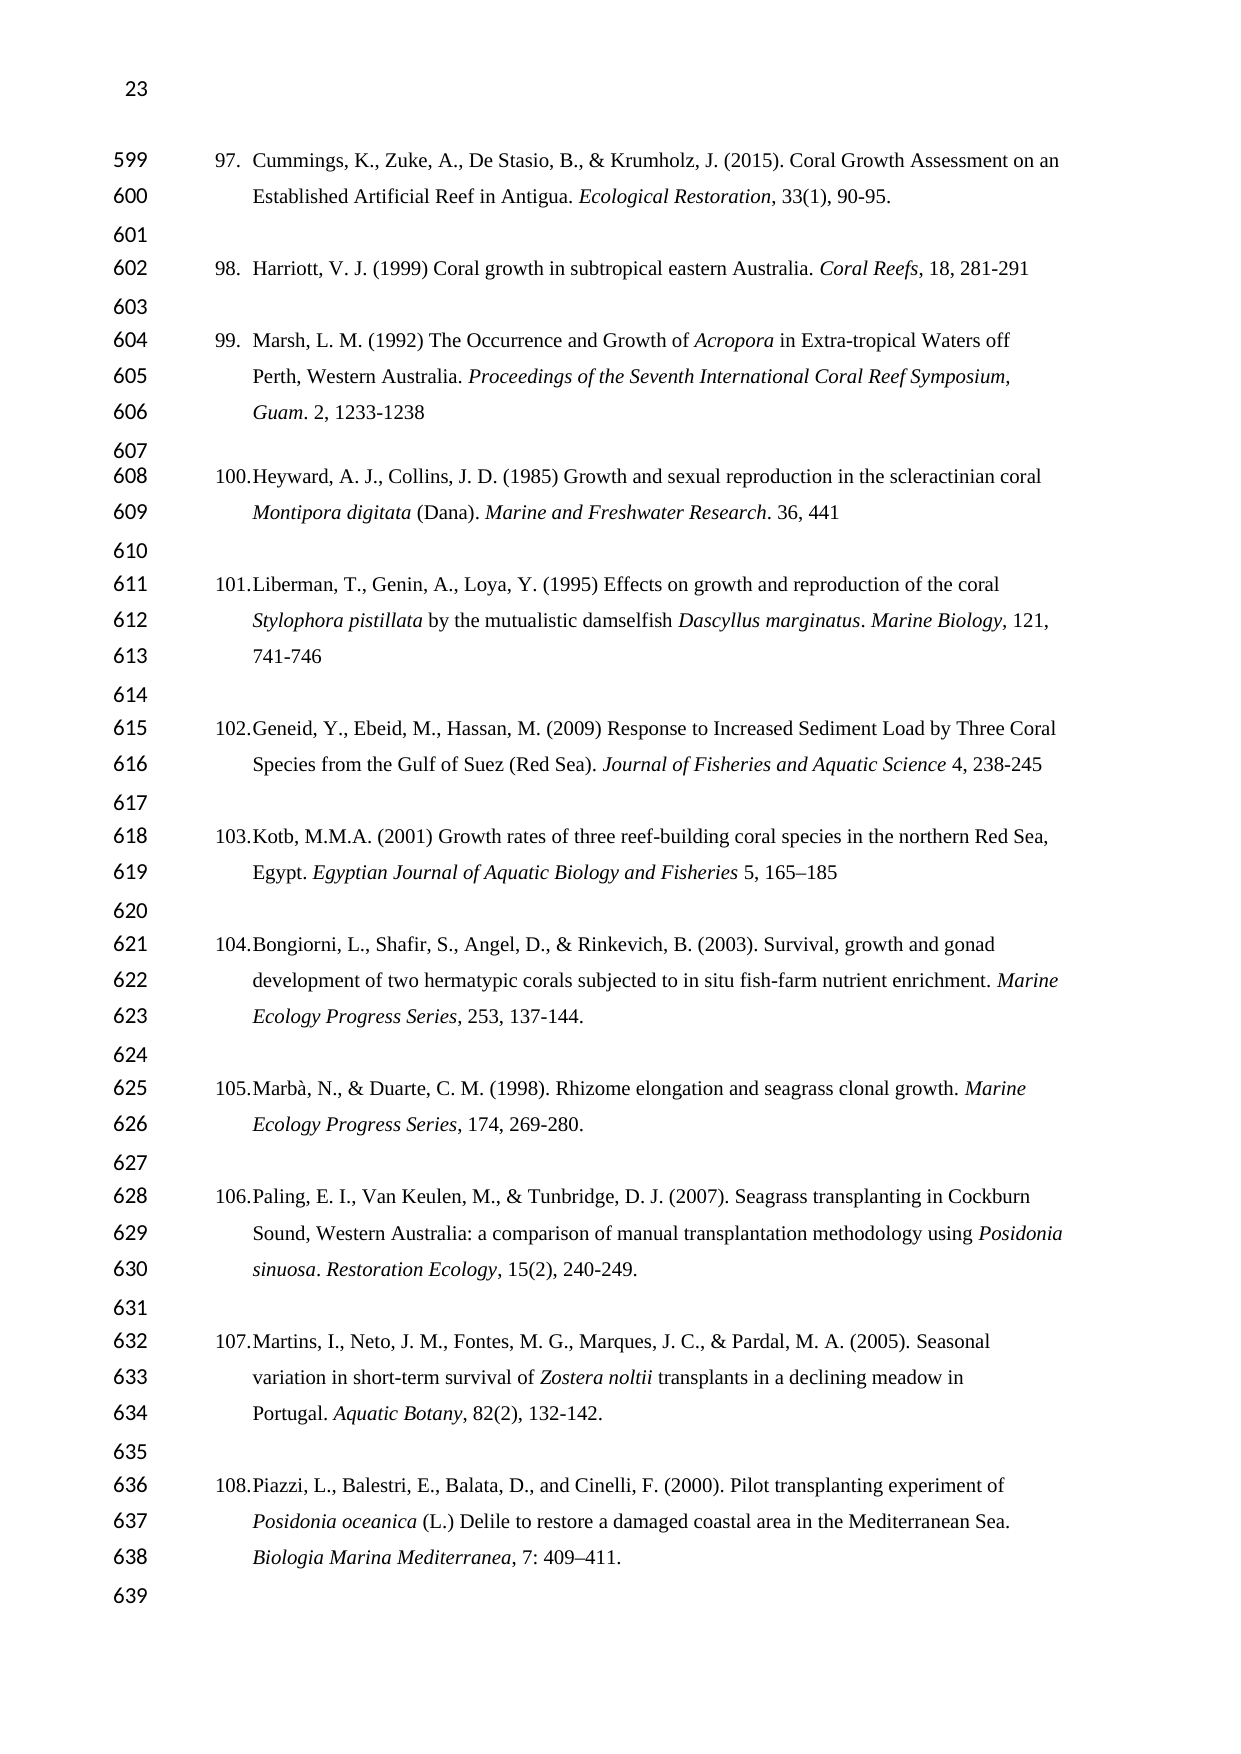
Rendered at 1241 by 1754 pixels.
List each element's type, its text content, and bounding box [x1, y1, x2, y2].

list Bongiorni, L., Shafir, S., Angel, D., & Rinkevich, B. (2003). Survival, growth and gonad development of two hermatypic corals subjected to in situ fish-farm nutrient enrichment. Marine Ecology Progress Series, 253, 137-144. [215, 932, 1063, 1028]
list Harriott, V. J. (1999) Coral growth in subtropical eastern Australia. Coral Reefs, 18, 281-291 [215, 256, 1063, 280]
list Geneid, Y., Ebeid, M., Hassan, M. (2009) Response to Increased Sediment Load by Three Coral Species from the Gulf of Suez (Red Sea). Journal of Fisheries and Aquatic Science 4, 238-245 [215, 716, 1063, 776]
list Paling, E. I., Van Keulen, M., & Tunbridge, D. J. (2007). Seagrass transplanting in Cockburn Sound, Western Australia: a comparison of manual transplantation methodology using Posidonia sinuosa. Restoration Ecology, 15(2), 240-249. [215, 1184, 1063, 1281]
list Marbà, N., & Duarte, C. M. (1998). Rhizome elongation and seagrass clonal growth. Marine Ecology Progress Series, 174, 269-280. [215, 1076, 1063, 1136]
list Piazzi, L., Balestri, E., Balata, D., and Cinelli, F. (2000). Pilot transplanting experiment of Posidonia oceanica (L.) Delile to restore a damaged coastal area in the Mediterranean Sea. Biologia Marina Mediterranea, 7: 409–411. [215, 1473, 1063, 1569]
list Kotb, M.M.A. (2001) Growth rates of three reef-building coral species in the northern Red Sea, Egypt. Egyptian Journal of Aquatic Biology and Fisheries 5, 165–185 [215, 824, 1063, 884]
list Martins, I., Neto, J. M., Fontes, M. G., Marques, J. C., & Pardal, M. A. (2005). Seasonal variation in short-term survival of Zostera noltii transplants in a declining meadow in Portugal. Aquatic Botany, 82(2), 132-142. [215, 1328, 1063, 1425]
list Heyward, A. J., Collins, J. D. (1985) Growth and sexual reproduction in the scleractinian coral Montipora digitata (Dana). Marine and Freshwater Research. 36, 441 [215, 463, 1063, 524]
list Cummings, K., Zuke, A., De Stasio, B., & Krumholz, J. (2015). Coral Growth Assessment on an Established Artificial Reef in Antigua. Ecological Restoration, 33(1), 90-95. [215, 148, 1063, 208]
list Liberman, T., Genin, A., Loya, Y. (1995) Effects on growth and reproduction of the coral Stylophora pistillata by the mutualistic damselfish Dascyllus marginatus. Marine Biology, 121, 741-746 [215, 572, 1063, 668]
list Marsh, L. M. (1992) The Occurrence and Growth of Acropora in Extra-tropical Waters off Perth, Western Australia. Proceedings of the Seventh International Coral Reef Symposium, Guam. 2, 1233-1238 [215, 328, 1063, 424]
